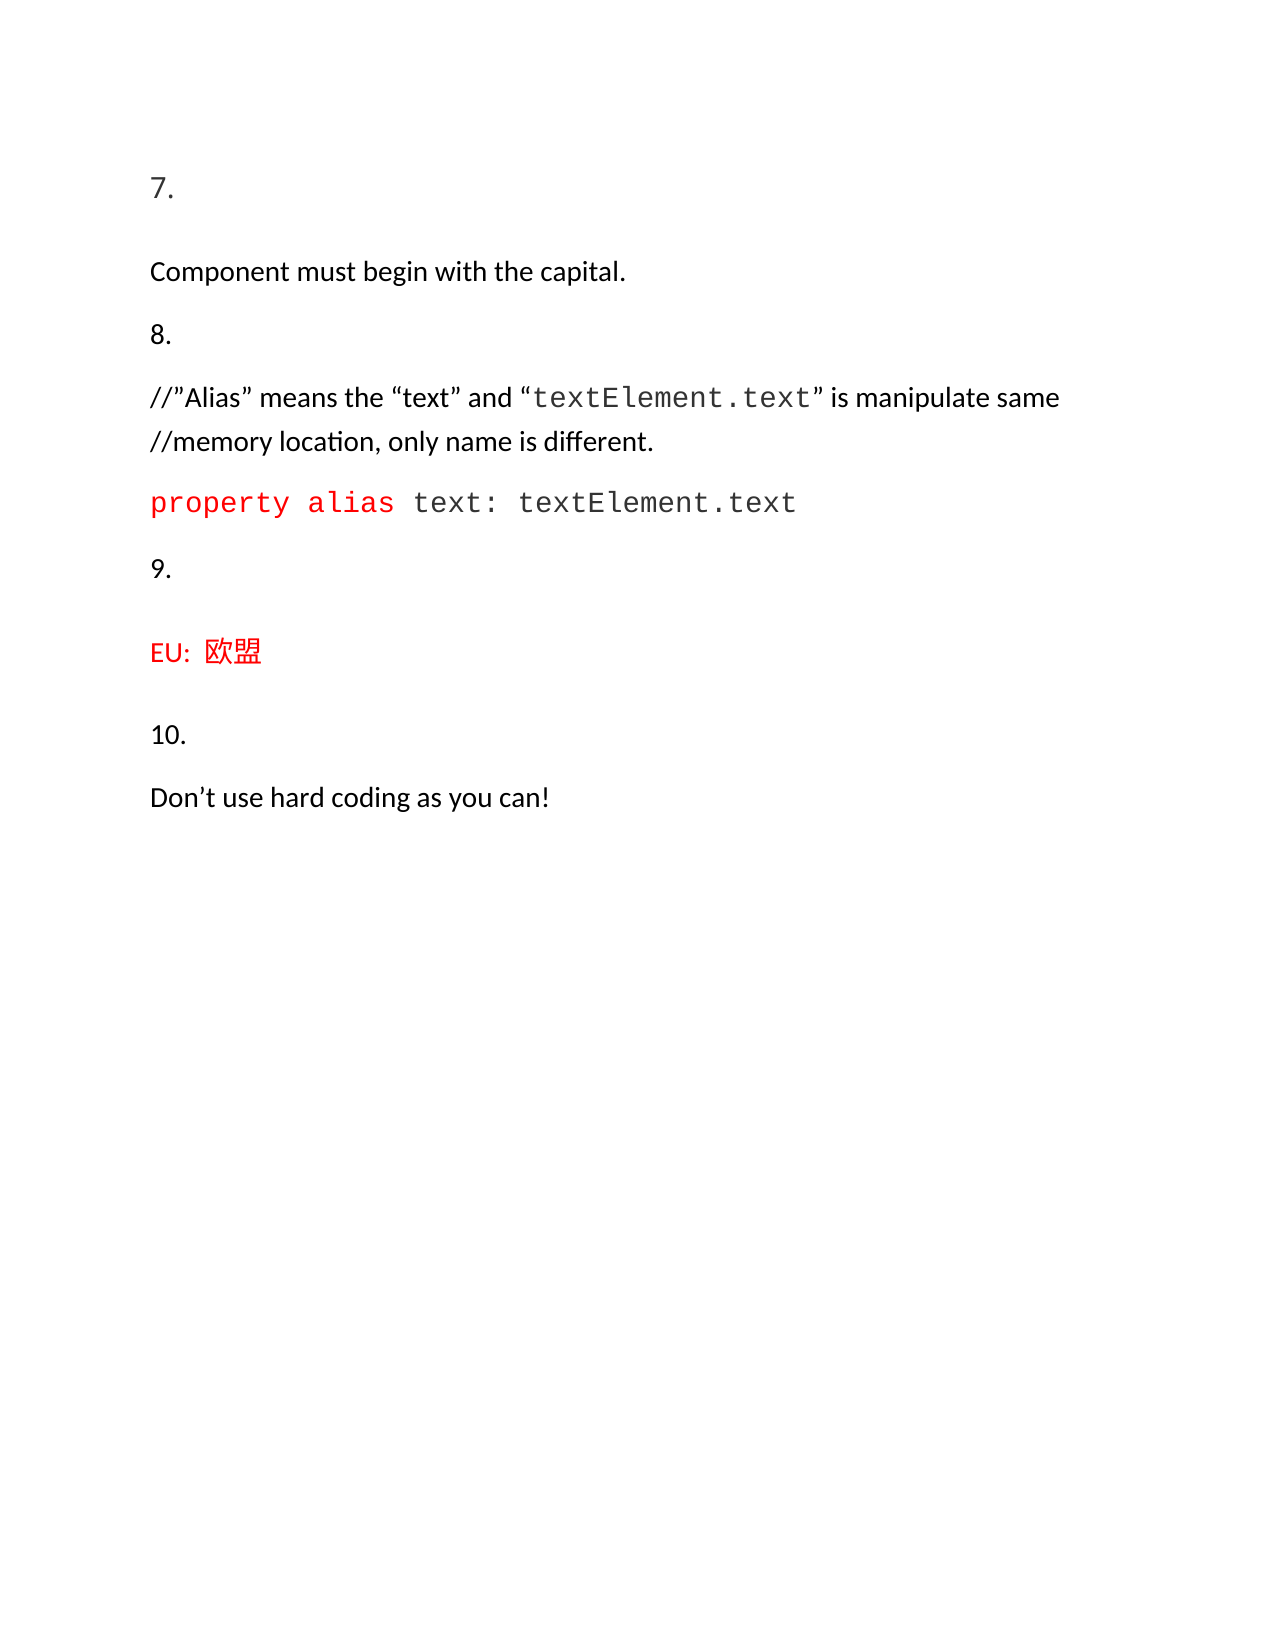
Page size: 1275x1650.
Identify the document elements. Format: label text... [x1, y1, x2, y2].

text 8. [150, 315, 1125, 353]
text //”Alias” means the “text” and “textElement.text” is manipulate same //memory location, only name is different. [150, 379, 1125, 460]
text property alias text: textElement.text [150, 486, 1125, 523]
text Component must begin with the capital. [150, 252, 1125, 289]
text 7. [150, 150, 1125, 225]
text EU: 欧盟 [150, 613, 1125, 688]
text 9. [150, 549, 1125, 587]
text 10. [150, 715, 1125, 752]
text Don’t use hard coding as you can! [150, 778, 1125, 816]
